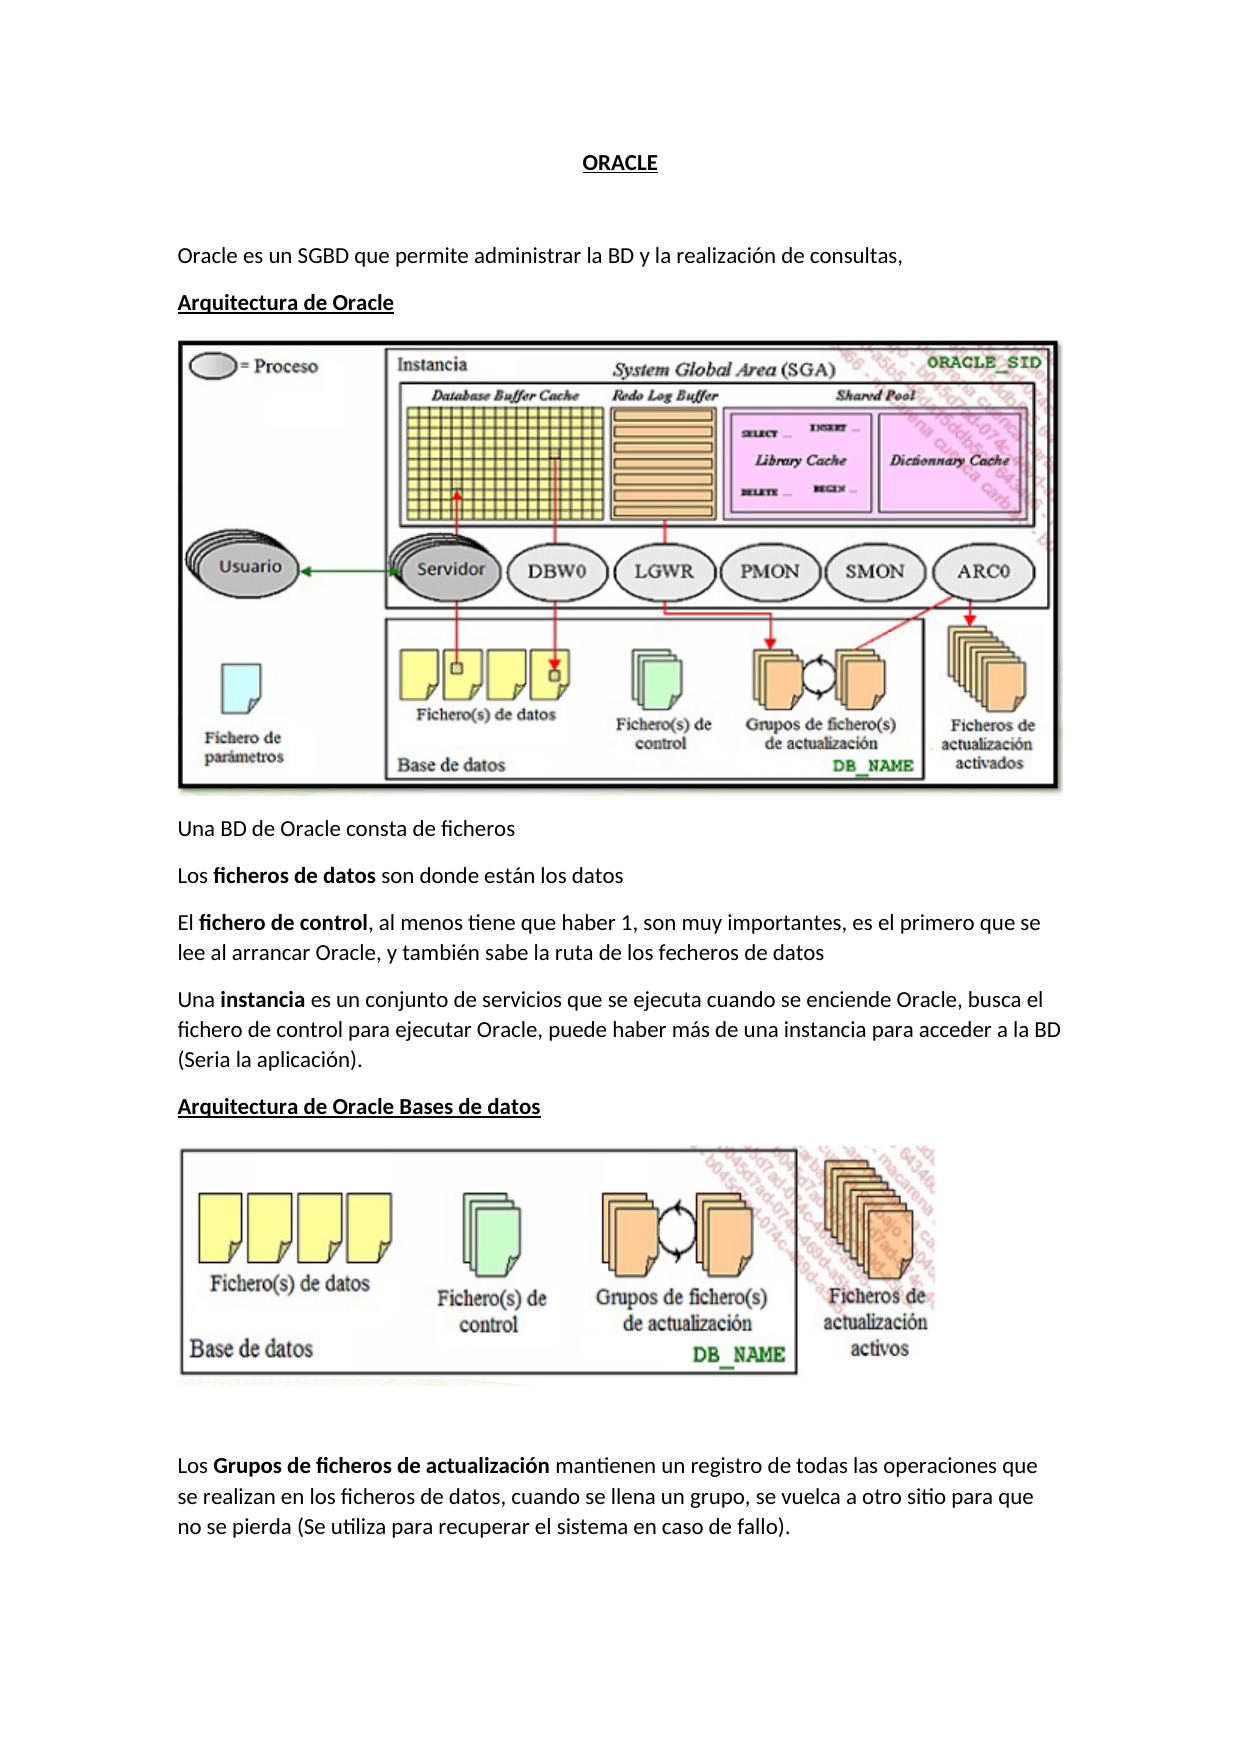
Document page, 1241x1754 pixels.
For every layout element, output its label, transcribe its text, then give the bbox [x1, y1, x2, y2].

text Los Grupos de ficheros de actualización mantienen un registro de todas las operaciones que se realizan en los ficheros de datos, cuando se llena un grupo, se vuelca a otro sitio para que no se pierda (Se utiliza para recuperar el sistema en caso de fallo). [177, 1452, 1063, 1540]
picture [177, 1139, 951, 1386]
text ORACLE [177, 148, 1063, 176]
text El fichero de control, al menos tiene que haber 1, son muy importantes, es el primero que se lee al arrancar Oracle, y también sabe la ruta de los fecheros de datos [177, 908, 1063, 966]
text Arquitectura de Oracle Bases de datos [177, 1092, 1063, 1120]
text Oracle es un SGBD que permite administrar la BD y la realización de consultas, [177, 241, 1063, 269]
picture [177, 335, 1063, 796]
text Una instancia es un conjunto de servicios que se ejecuta cuando se enciende Oracle, busca el fichero de control para ejecutar Oracle, puede haber más de una instancia para acceder a la BD (Seria la aplicación). [177, 985, 1063, 1073]
text Una BD de Oracle consta de ficheros [177, 814, 1063, 842]
text Los ficheros de datos son donde están los datos [177, 861, 1063, 889]
text Arquitectura de Oracle [177, 288, 1063, 316]
